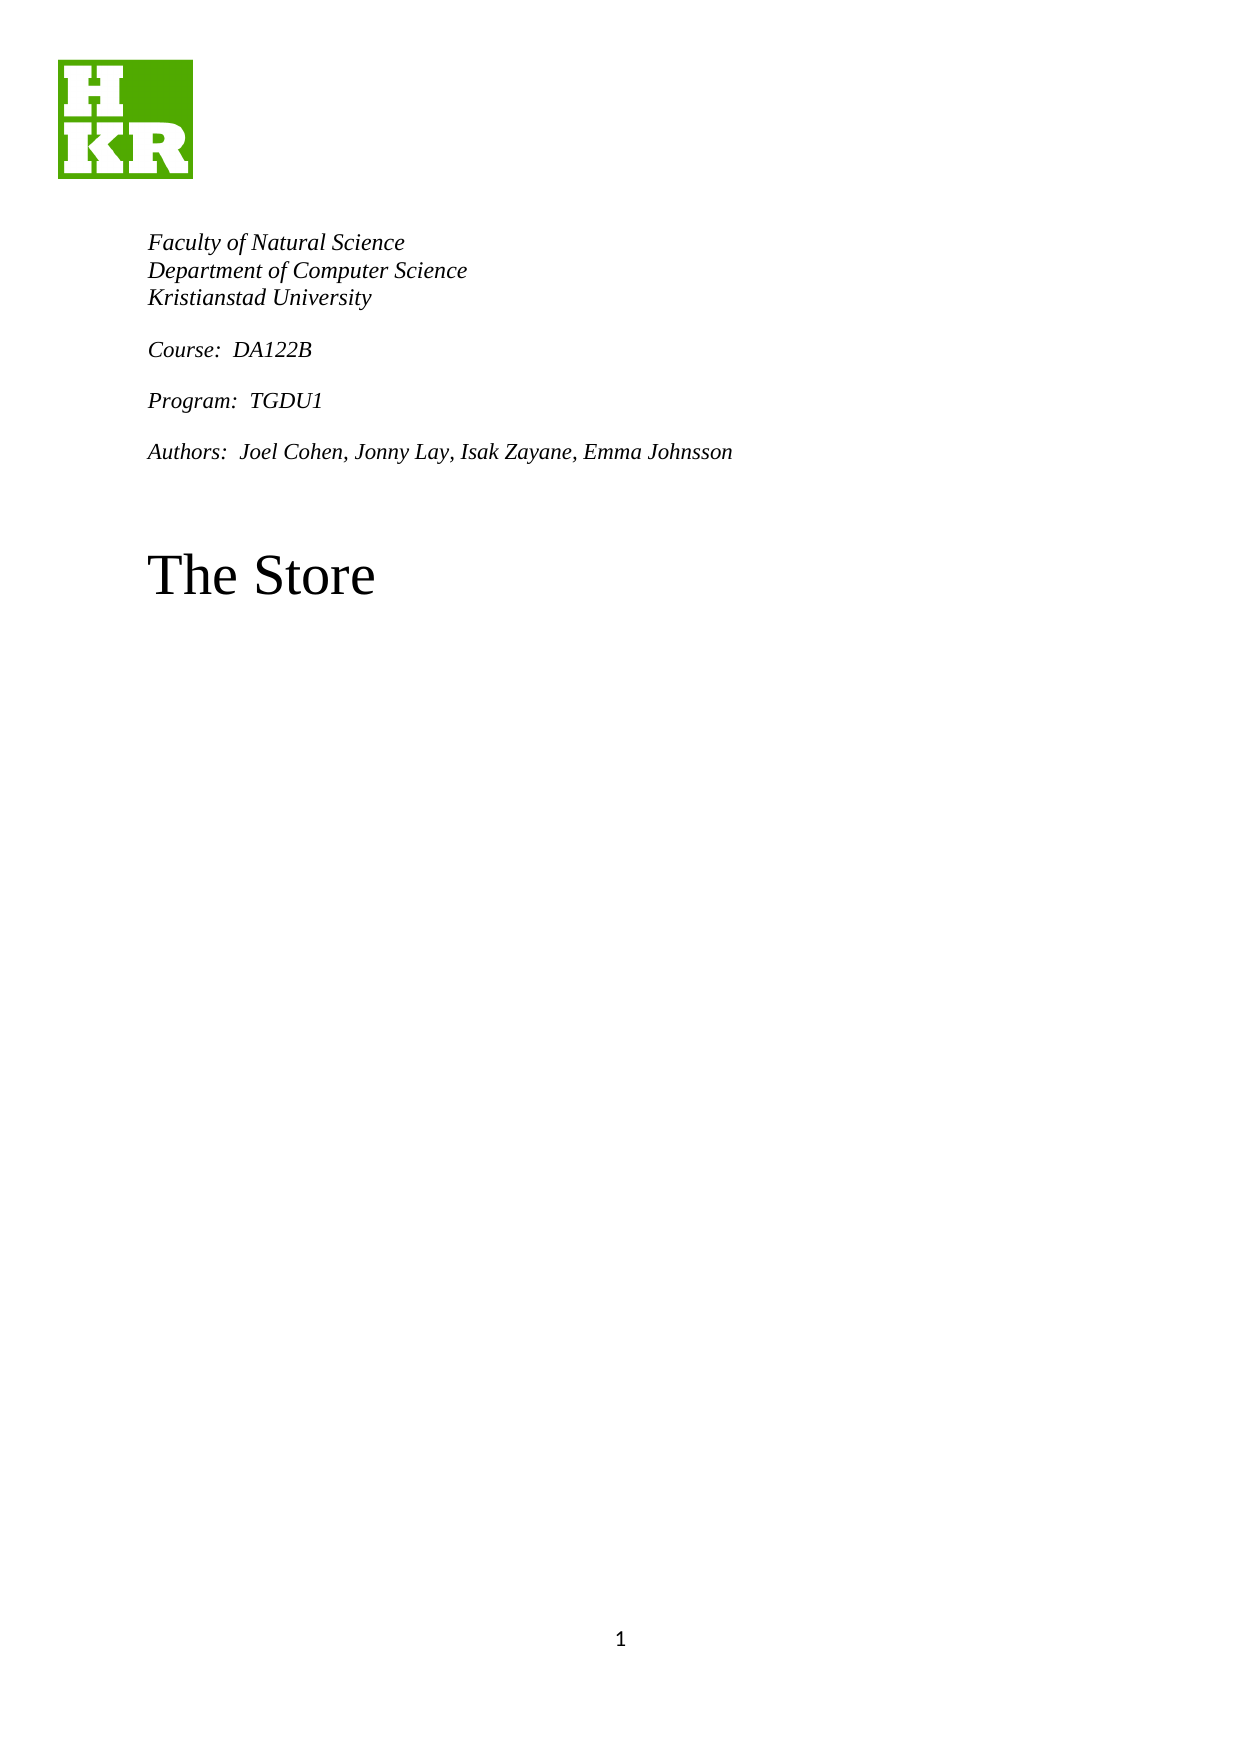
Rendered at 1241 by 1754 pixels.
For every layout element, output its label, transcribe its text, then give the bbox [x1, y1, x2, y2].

text The Store [148, 540, 1093, 607]
text Faculty of Natural Science [148, 228, 1093, 256]
text Course: DA122B [148, 336, 1093, 362]
text Program: TGDU1 [148, 387, 1093, 413]
picture [3, 5, 193, 179]
text Department of Computer Science [148, 256, 1093, 283]
text Authors: Joel Cohen, Jonny Lay, Isak Zayane, Emma Johnsson [148, 438, 1093, 464]
text Kristianstad University [148, 283, 1093, 311]
